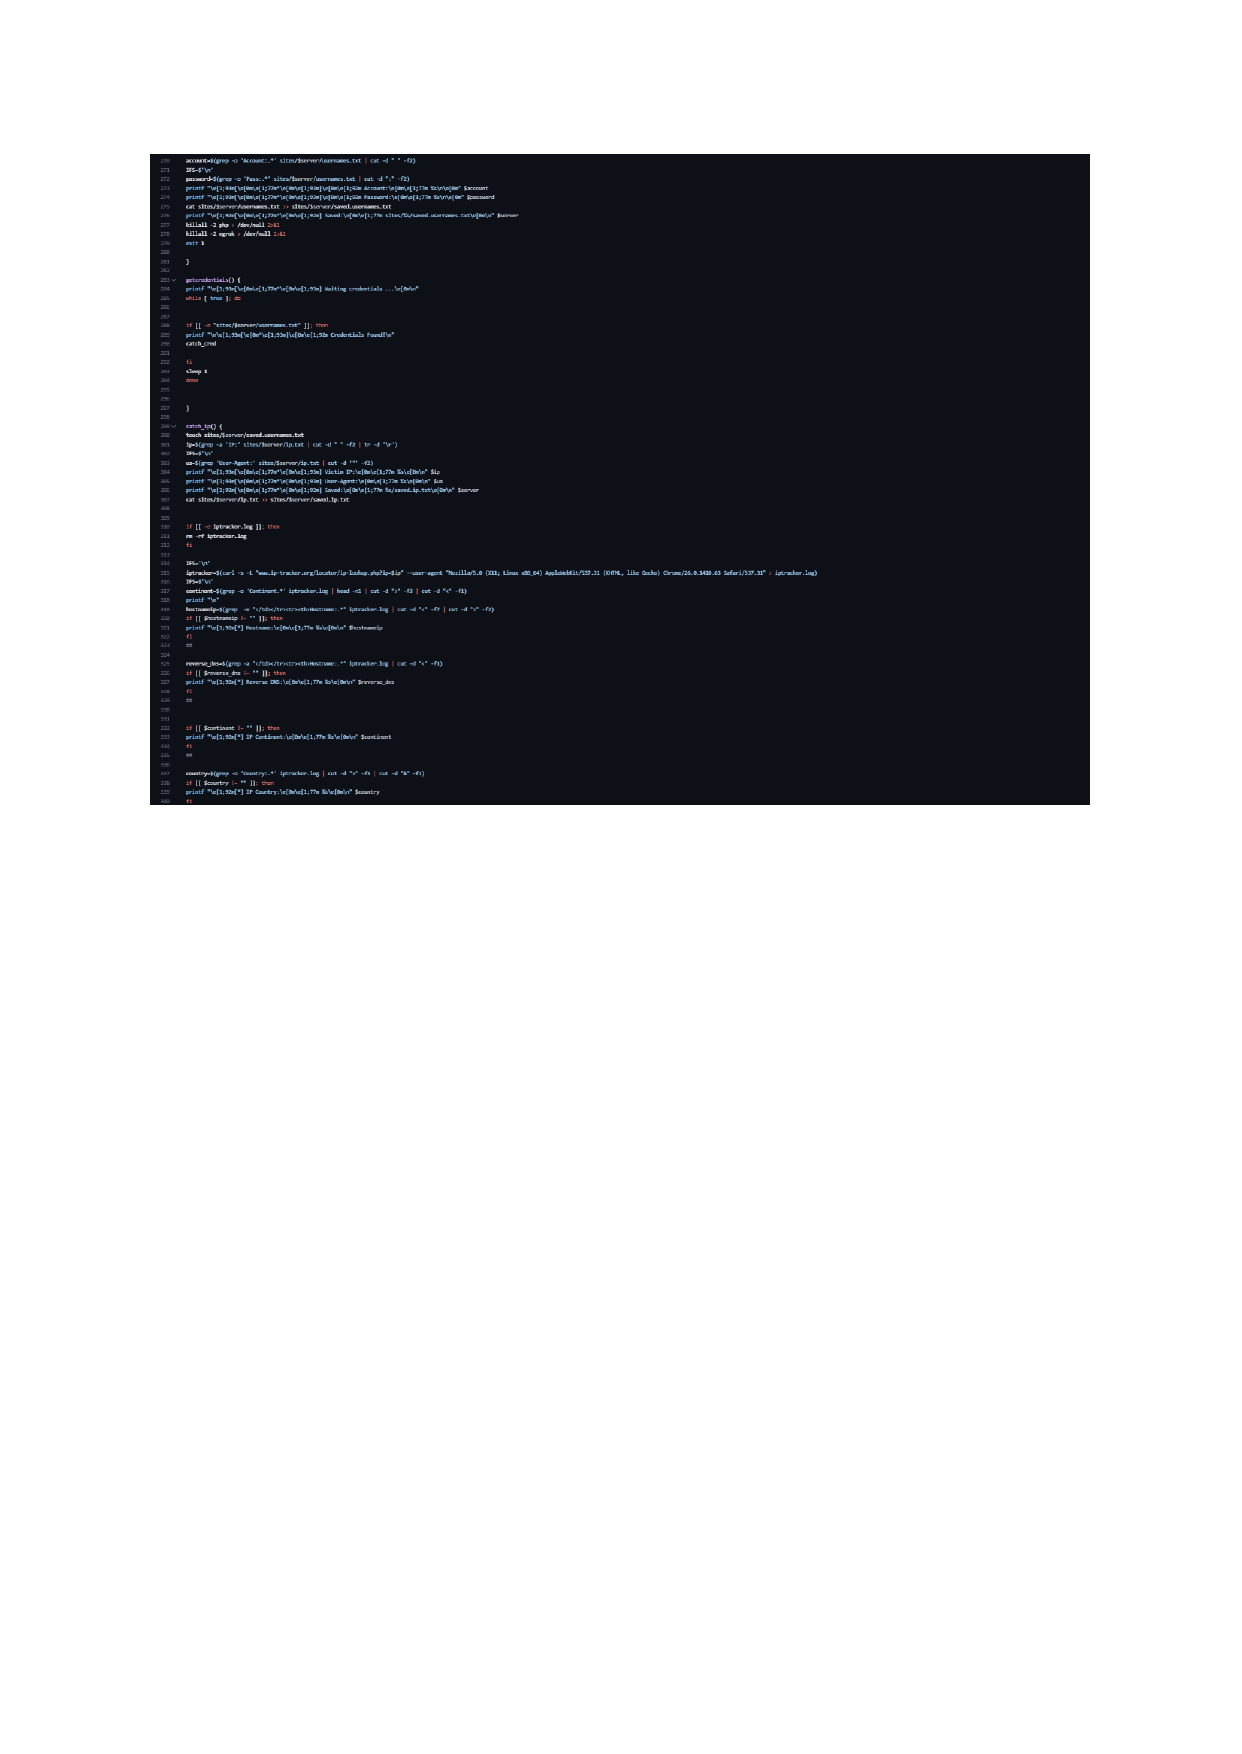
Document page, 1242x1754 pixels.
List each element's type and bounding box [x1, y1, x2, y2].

picture [150, 154, 1090, 805]
